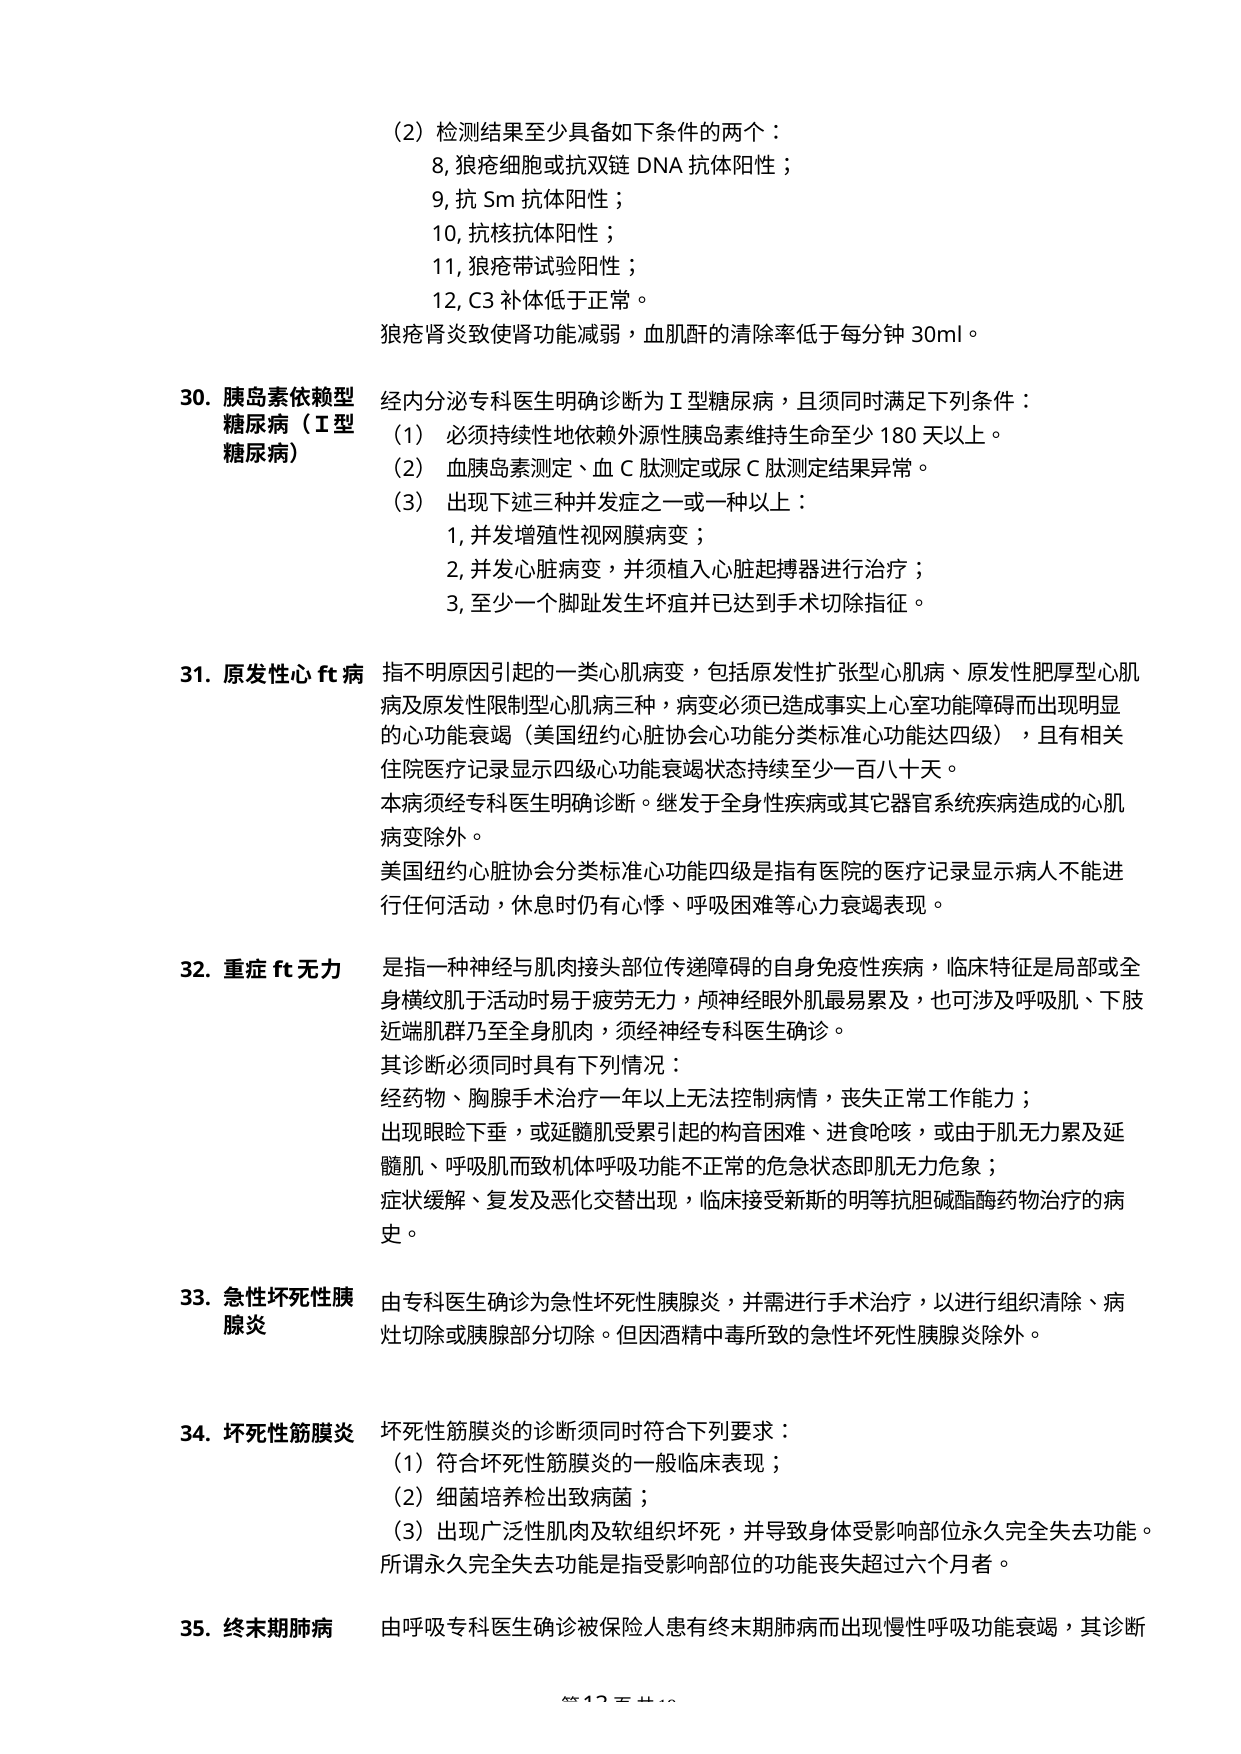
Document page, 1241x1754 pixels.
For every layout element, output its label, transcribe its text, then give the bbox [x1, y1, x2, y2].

text 本病须经专科医生明确诊断。继发于全身性疾病或其它器官系统疾病造成的心肌病变除外。 [380, 788, 1144, 852]
text 1, 并发增殖性视网膜病变； [446, 521, 1165, 550]
text 症状缓解、复发及恶化交替出现，临床接受新斯的明等抗胆碱酯酶药物治疗的病史。 [380, 1185, 1144, 1248]
text 狼疮肾炎致使肾功能减弱，血肌酐的清除率低于每分钟 30ml。 [380, 318, 1165, 348]
text 经内分泌专科医生明确诊断为Ｉ型糖尿病，且须同时满足下列条件： [381, 386, 1165, 416]
list 重症ft无力 是指一种神经与肌肉接头部位传递障碍的自身免疫性疾病，临床特征是局部或全身横纹肌于活动时易于疲劳无力，颅神经眼外肌最易累及，也可涉及呼吸肌、下肢近端肌群乃至全身肌肉，须经神经专科医生确诊。 [180, 952, 1144, 1046]
list 必须持续性地依赖外源性胰岛素维持生命至少 180 天以上。 [381, 419, 1165, 449]
text 10, 抗核抗体阳性； [431, 218, 1165, 247]
text （2）细菌培养检出致病菌； [380, 1482, 1165, 1512]
list 坏死性筋膜炎 坏死性筋膜炎的诊断须同时符合下列要求： [180, 1412, 1165, 1448]
text 11, 狼疮带试验阳性； [431, 251, 1165, 281]
text 的心功能衰竭（美国纽约心脏协会心功能分类标准心功能达四级），且有相关住院医疗记录显示四级心功能衰竭状态持续至少一百八十天。 [380, 720, 1143, 783]
list 原发性心ft病 指不明原因引起的一类心肌病变，包括原发性扩张型心肌病、原发性肥厚型心肌病及原发性限制型心肌病三种，病变必须已造成事实上心室功能障碍而出现明显 [180, 657, 1144, 719]
text （3）出现广泛性肌肉及软组织坏死，并导致身体受影响部位永久完全失去功能。所谓永久完全失去功能是指受影响部位的功能丧失超过六个月者。 [380, 1516, 1160, 1579]
text 12, C3 补体低于正常。 [431, 285, 1165, 315]
text 3, 至少一个脚趾发生坏疽并已达到手术切除指征。 [446, 588, 1165, 618]
text 其诊断必须同时具有下列情况： [380, 1050, 1165, 1080]
text 2, 并发心脏病变，并须植入心脏起搏器进行治疗； [446, 554, 1165, 584]
text 由专科医生确诊为急性坏死性胰腺炎，并需进行手术治疗，以进行组织清除、病灶切除或胰腺部分切除。但因酒精中毒所致的急性坏死性胰腺炎除外。 [381, 1287, 1144, 1350]
text 出现眼睑下垂，或延髓肌受累引起的构音困难、进食呛咳，或由于肌无力累及延髓肌、呼吸肌而致机体呼吸功能不正常的危急状态即肌无力危象； [380, 1117, 1144, 1180]
text 8, 狼疮细胞或抗双链 DNA 抗体阳性； [431, 150, 1165, 180]
text （2）检测结果至少具备如下条件的两个： [380, 117, 1165, 146]
list 血胰岛素测定、血 C 肽测定或尿 C 肽测定结果异常。 [381, 453, 1165, 483]
list 终末期肺病 由呼吸专科医生确诊被保险人患有终末期肺病而出现慢性呼吸功能衰竭，其诊断 [180, 1612, 1165, 1643]
text （1）符合坏死性筋膜炎的一般临床表现； [380, 1448, 1165, 1478]
text 美国纽约心脏协会分类标准心功能四级是指有医院的医疗记录显示病人不能进行任何活动，休息时仍有心悸、呼吸困难等心力衰竭表现。 [380, 856, 1143, 919]
subtitle 胰岛素依赖型糖尿病（Ｉ型糖尿病） [180, 382, 355, 468]
text 经药物、胸腺手术治疗一年以上无法控制病情，丧失正常工作能力； [380, 1083, 1165, 1113]
text 9, 抗 Sm 抗体阳性； [431, 184, 1165, 214]
list 出现下述三种并发症之一或一种以上： [381, 487, 1165, 517]
subtitle 急性坏死性胰腺炎 [180, 1283, 355, 1339]
